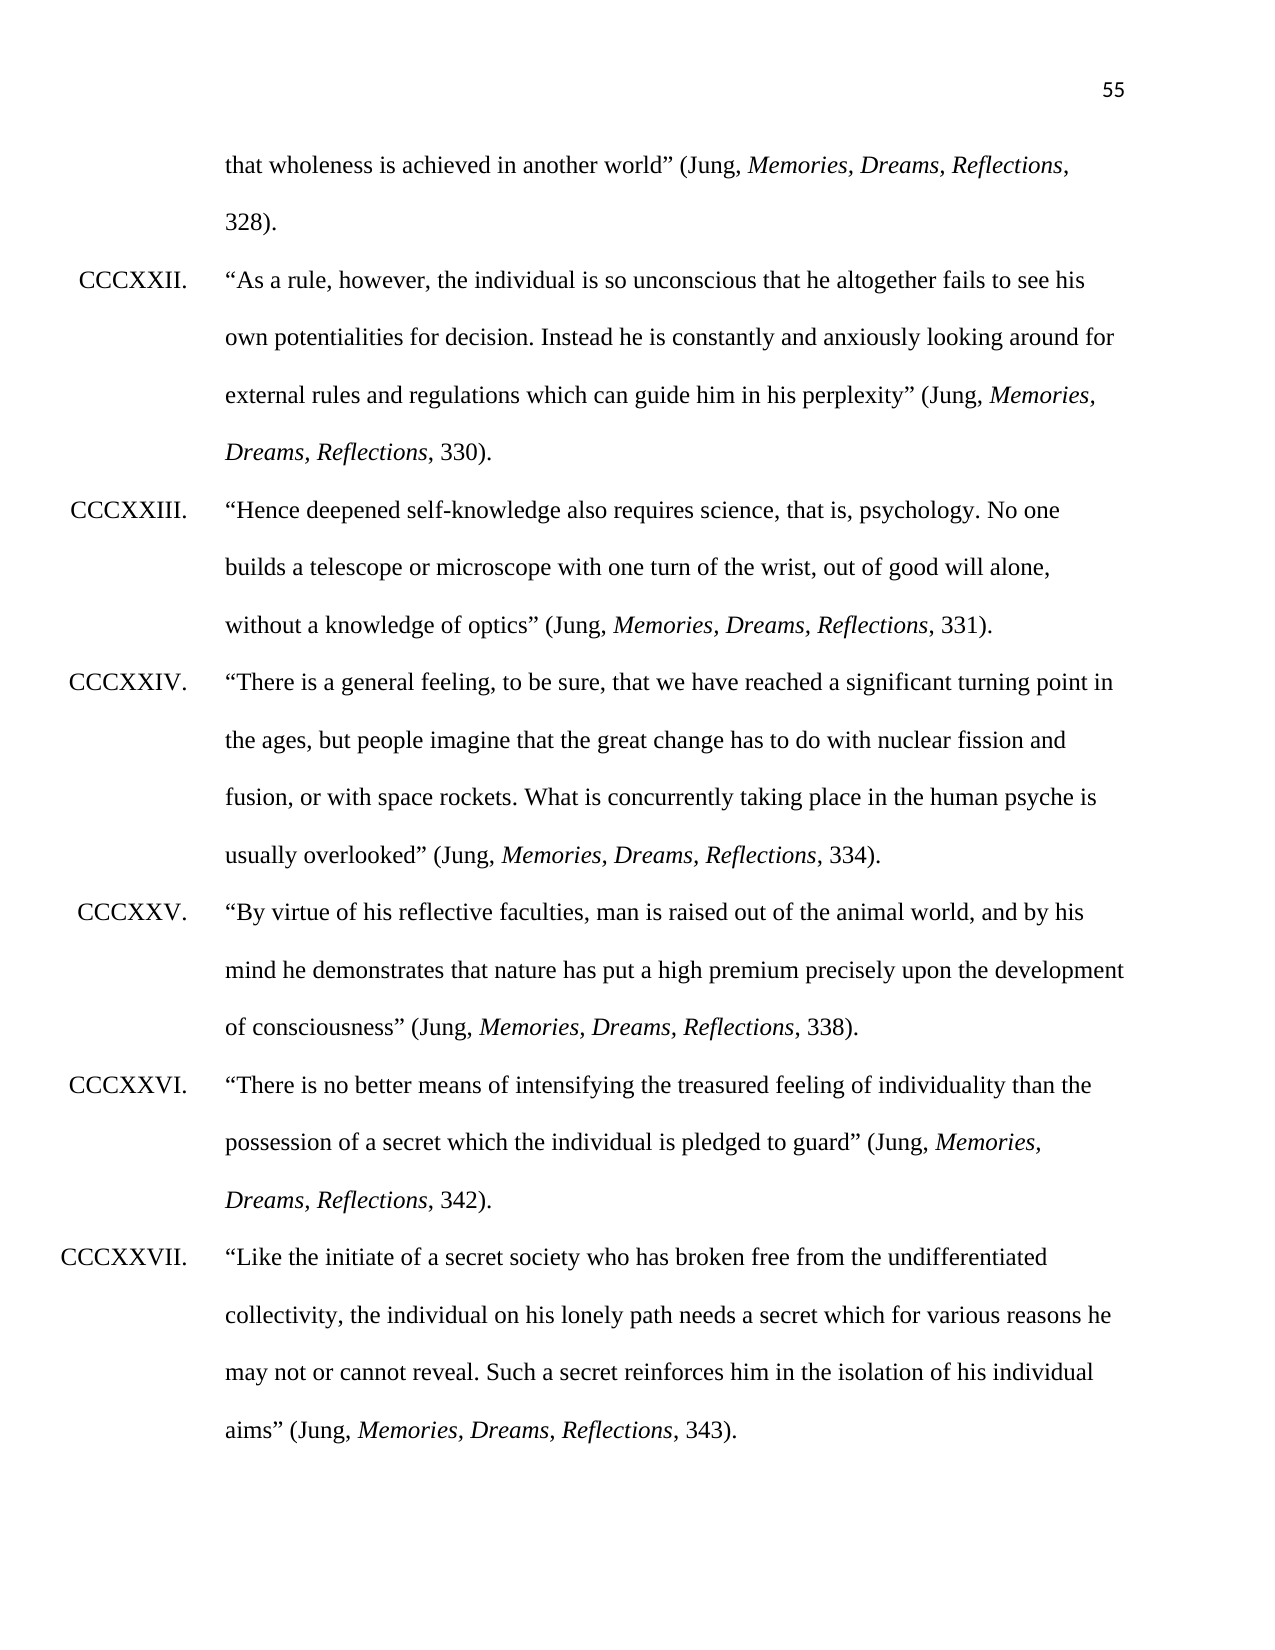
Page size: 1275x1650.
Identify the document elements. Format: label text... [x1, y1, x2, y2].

list “Hence deepened self-knowledge also requires science, that is, psychology. No one builds a telescope or microscope with one turn of the wrist, out of good will alone, without a knowledge of optics” (Jung, Memories, Dreams, Reflections, 331). [187, 495, 1125, 639]
list “By virtue of his reflective faculties, man is raised out of the animal world, and by his mind he demonstrates that nature has put a high premium precisely upon the development of consciousness” (Jung, Memories, Dreams, Reflections, 338). [187, 897, 1125, 1041]
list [187, 150, 1125, 236]
list “There is a general feeling, to be sure, that we have reached a significant turning point in the ages, but people imagine that the great change has to do with nuclear fission and fusion, or with space rockets. What is concurrently taking place in the human psyche is usually overlooked” (Jung, Memories, Dreams, Reflections, 334). [187, 667, 1125, 869]
list “Like the initiate of a secret society who has broken free from the undifferentiated collectivity, the individual on his lonely path needs a secret which for various reasons he may not or cannot reveal. Such a secret reinforces him in the isolation of his individual aims” (Jung, Memories, Dreams, Reflections, 343). [187, 1242, 1125, 1444]
list “There is no better means of intensifying the treasured feeling of individuality than the possession of a secret which the individual is pledged to guard” (Jung, Memories, Dreams, Reflections, 342). [187, 1070, 1125, 1214]
list “As a rule, however, the individual is so unconscious that he altogether fails to see his own potentialities for decision. Instead he is constantly and anxiously looking around for external rules and regulations which can guide him in his perplexity” (Jung, Memories, Dreams, Reflections, 330). [187, 265, 1125, 466]
